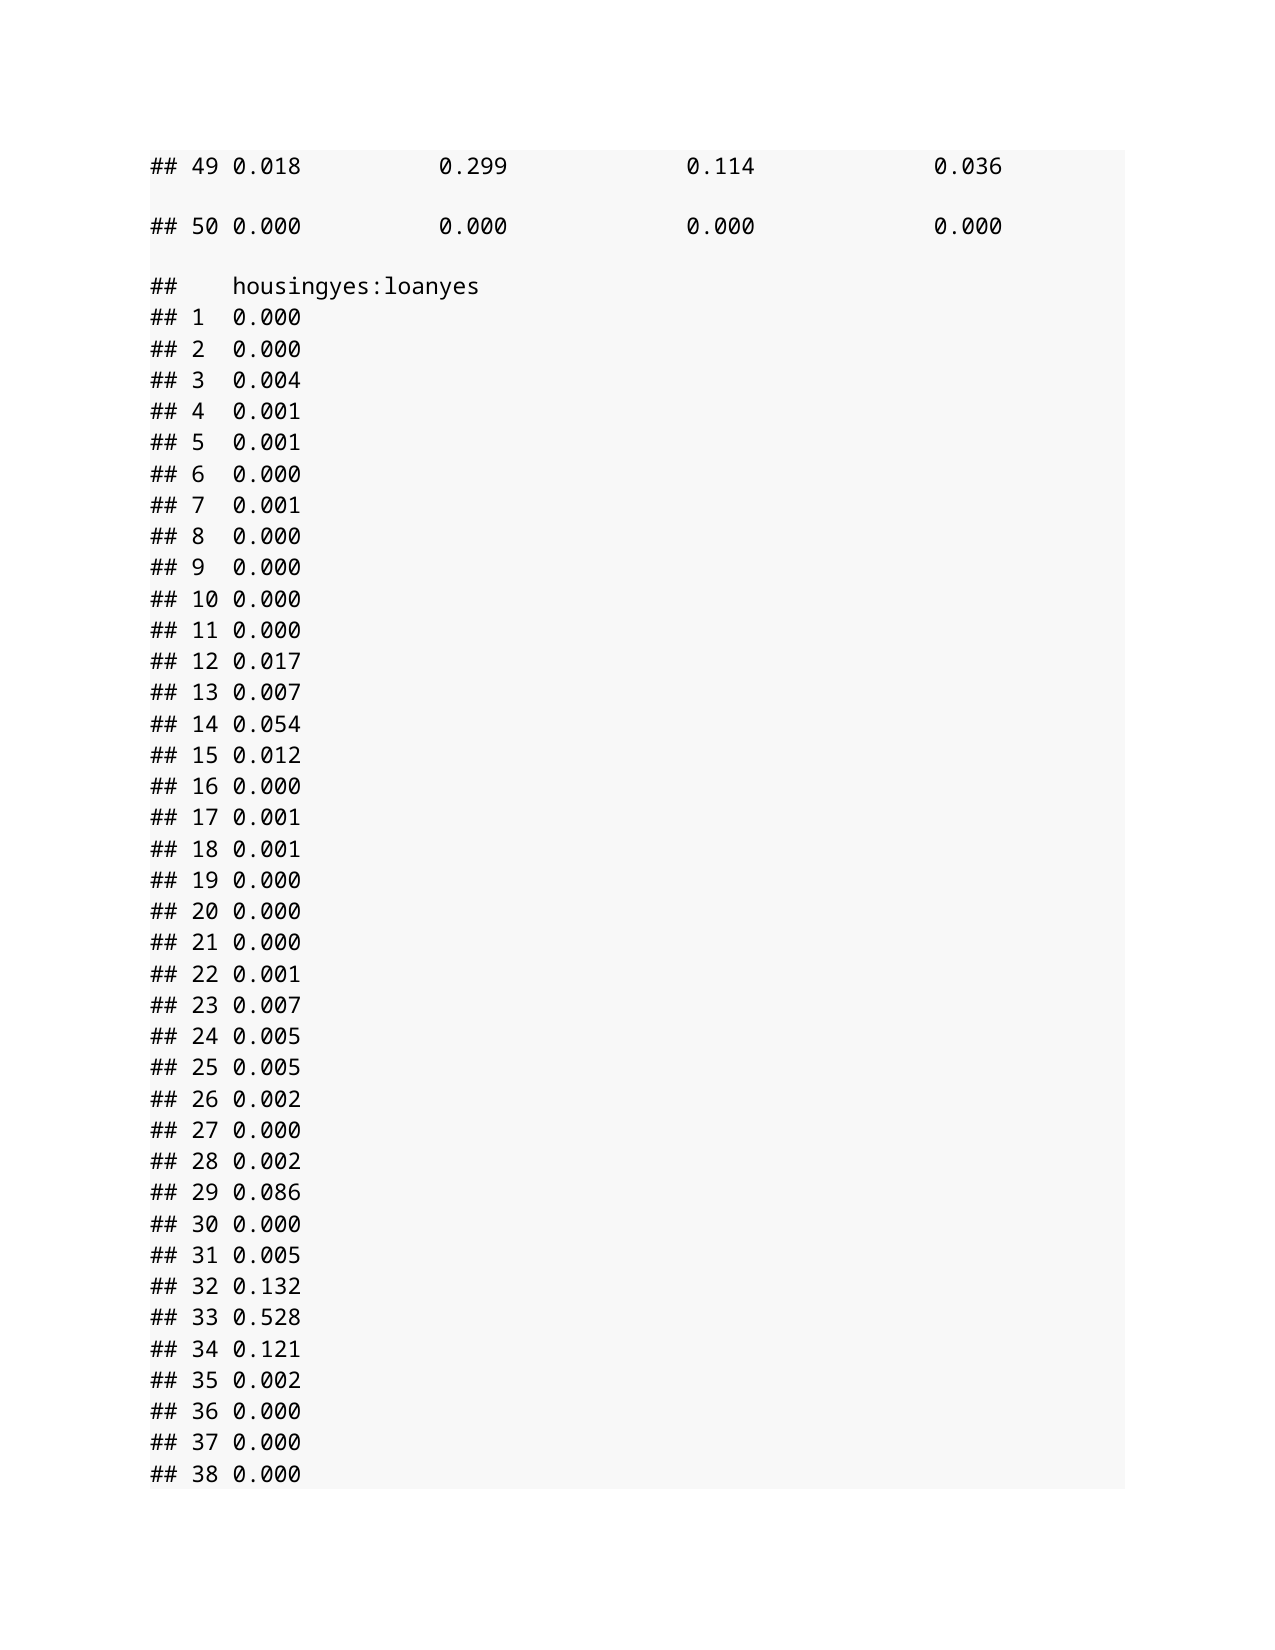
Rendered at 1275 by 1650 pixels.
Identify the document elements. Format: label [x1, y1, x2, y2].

text [150, 150, 1125, 1489]
